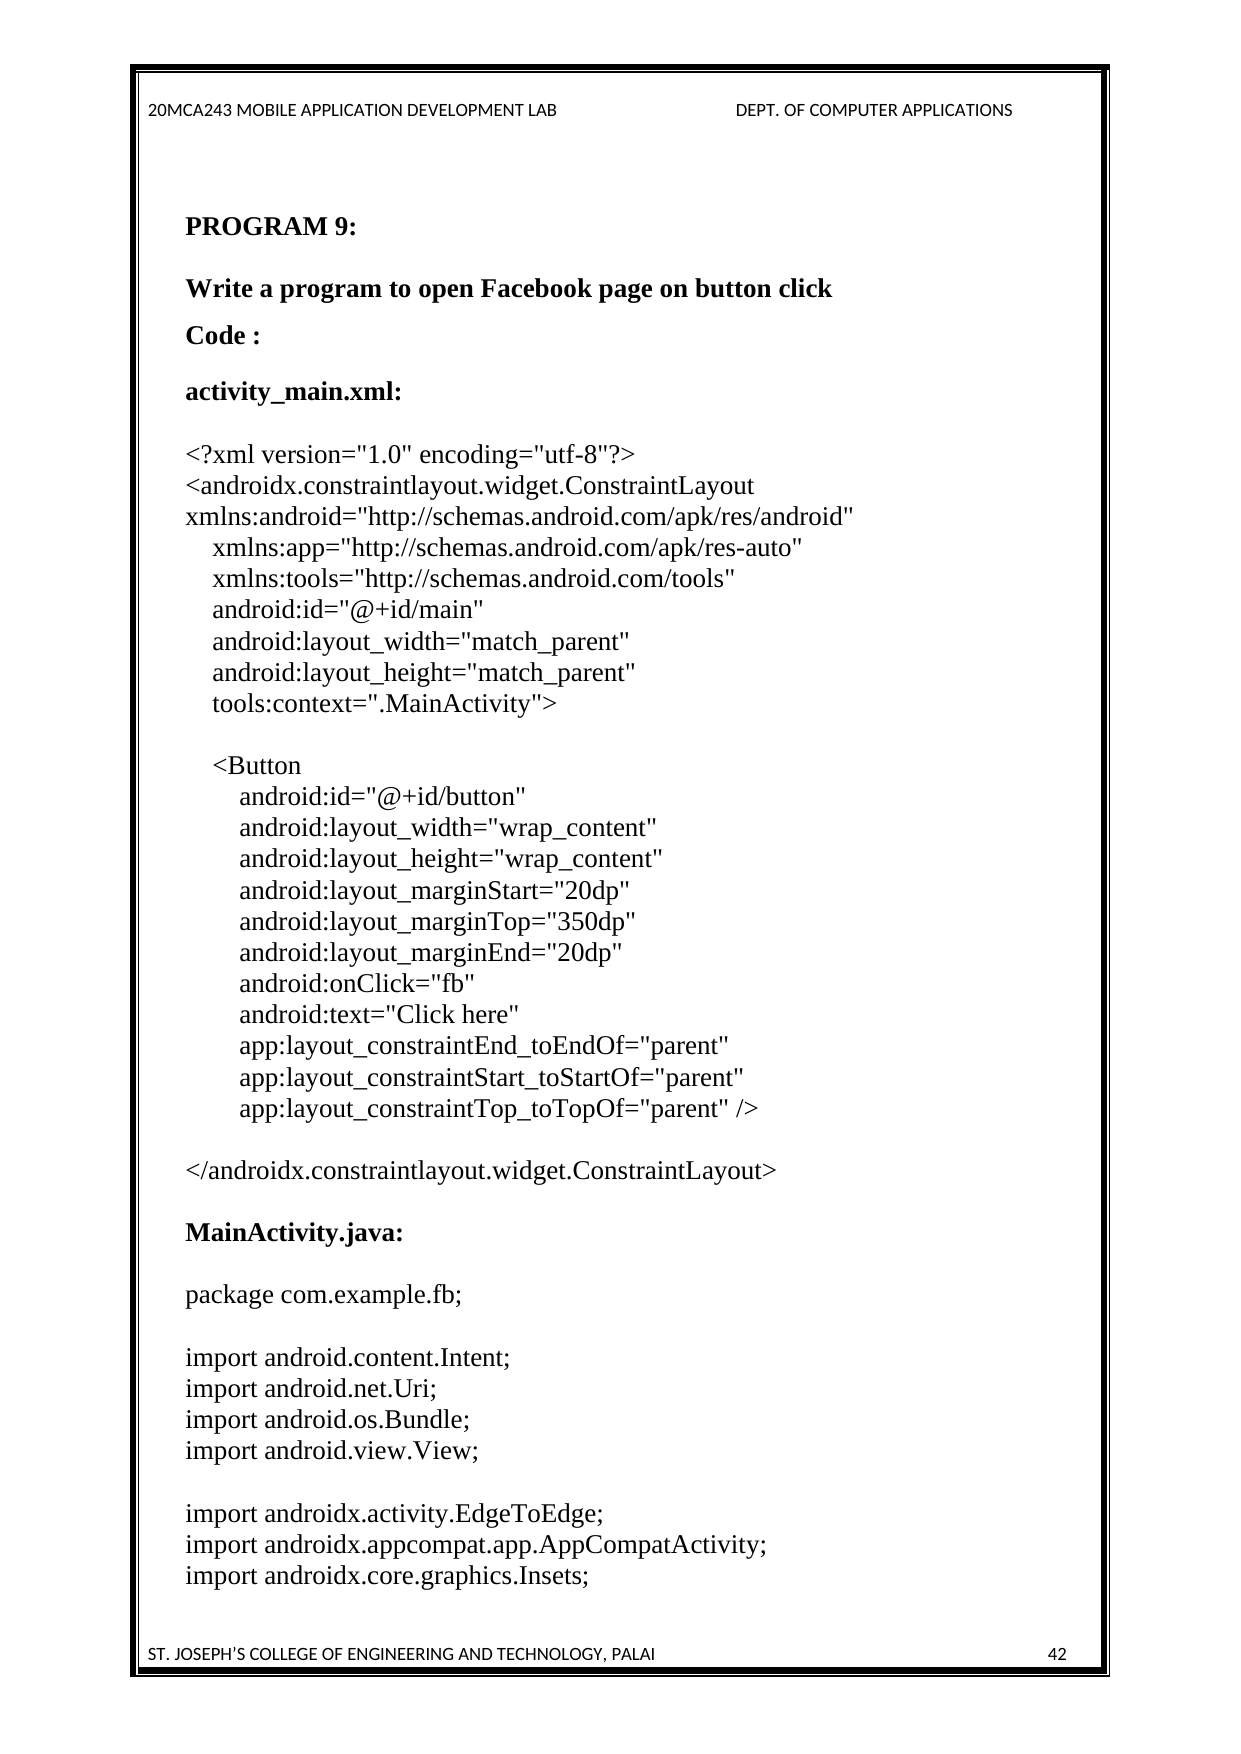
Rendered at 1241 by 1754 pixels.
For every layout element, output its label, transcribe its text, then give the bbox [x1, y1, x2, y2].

text <?xml version="1.0" encoding="utf-8"?> [148, 438, 1033, 469]
text <androidx.constraintlayout.widget.ConstraintLayout [148, 469, 1033, 500]
text android:text="Click here" [148, 998, 1033, 1029]
text android:layout_height="match_parent" [148, 656, 1033, 687]
text android:id="@+id/button" [148, 780, 1033, 811]
text <Button [148, 749, 1033, 780]
text package com.example.fb; [148, 1279, 1033, 1310]
text android:layout_width="wrap_content" [148, 811, 1033, 843]
text android:layout_width="match_parent" [148, 624, 1033, 656]
text android:onClick="fb" [148, 967, 1033, 998]
text xmlns:app="http://schemas.android.com/apk/res-auto" [148, 531, 1033, 562]
text app:layout_constraintStart_toStartOf="parent" [148, 1061, 1033, 1092]
text android:layout_marginEnd="20dp" [148, 936, 1033, 967]
text xmlns:tools="http://schemas.android.com/tools" [148, 562, 1033, 593]
text import android.view.View; [148, 1434, 1033, 1466]
text import android.net.Uri; [148, 1372, 1033, 1403]
text app:layout_constraintEnd_toEndOf="parent" [148, 1029, 1033, 1061]
text import androidx.activity.EdgeToEdge; [148, 1497, 1033, 1528]
text Write a program to open Facebook page on button click [185, 272, 1034, 303]
text activity_main.xml: [148, 375, 1033, 407]
text tools:context=".MainActivity"> [148, 687, 1033, 718]
text android:layout_marginStart="20dp" [148, 874, 1033, 905]
text android:layout_height="wrap_content" [148, 843, 1033, 874]
text </androidx.constraintlayout.widget.ConstraintLayout> [148, 1154, 1033, 1185]
text import android.content.Intent; [148, 1341, 1033, 1372]
text PROGRAM 9: [148, 210, 1033, 241]
text import androidx.core.graphics.Insets; [148, 1559, 1033, 1590]
text import androidx.appcompat.app.AppCompatActivity; [148, 1528, 1033, 1559]
text app:layout_constraintTop_toTopOf="parent" /> [148, 1092, 1033, 1123]
text xmlns:android="http://schemas.android.com/apk/res/android" [148, 500, 1033, 531]
text android:layout_marginTop="350dp" [148, 905, 1033, 936]
text Code : [185, 319, 1033, 375]
text MainActivity.java: [148, 1216, 1033, 1247]
text android:id="@+id/main" [148, 593, 1033, 624]
text import android.os.Bundle; [148, 1403, 1033, 1434]
